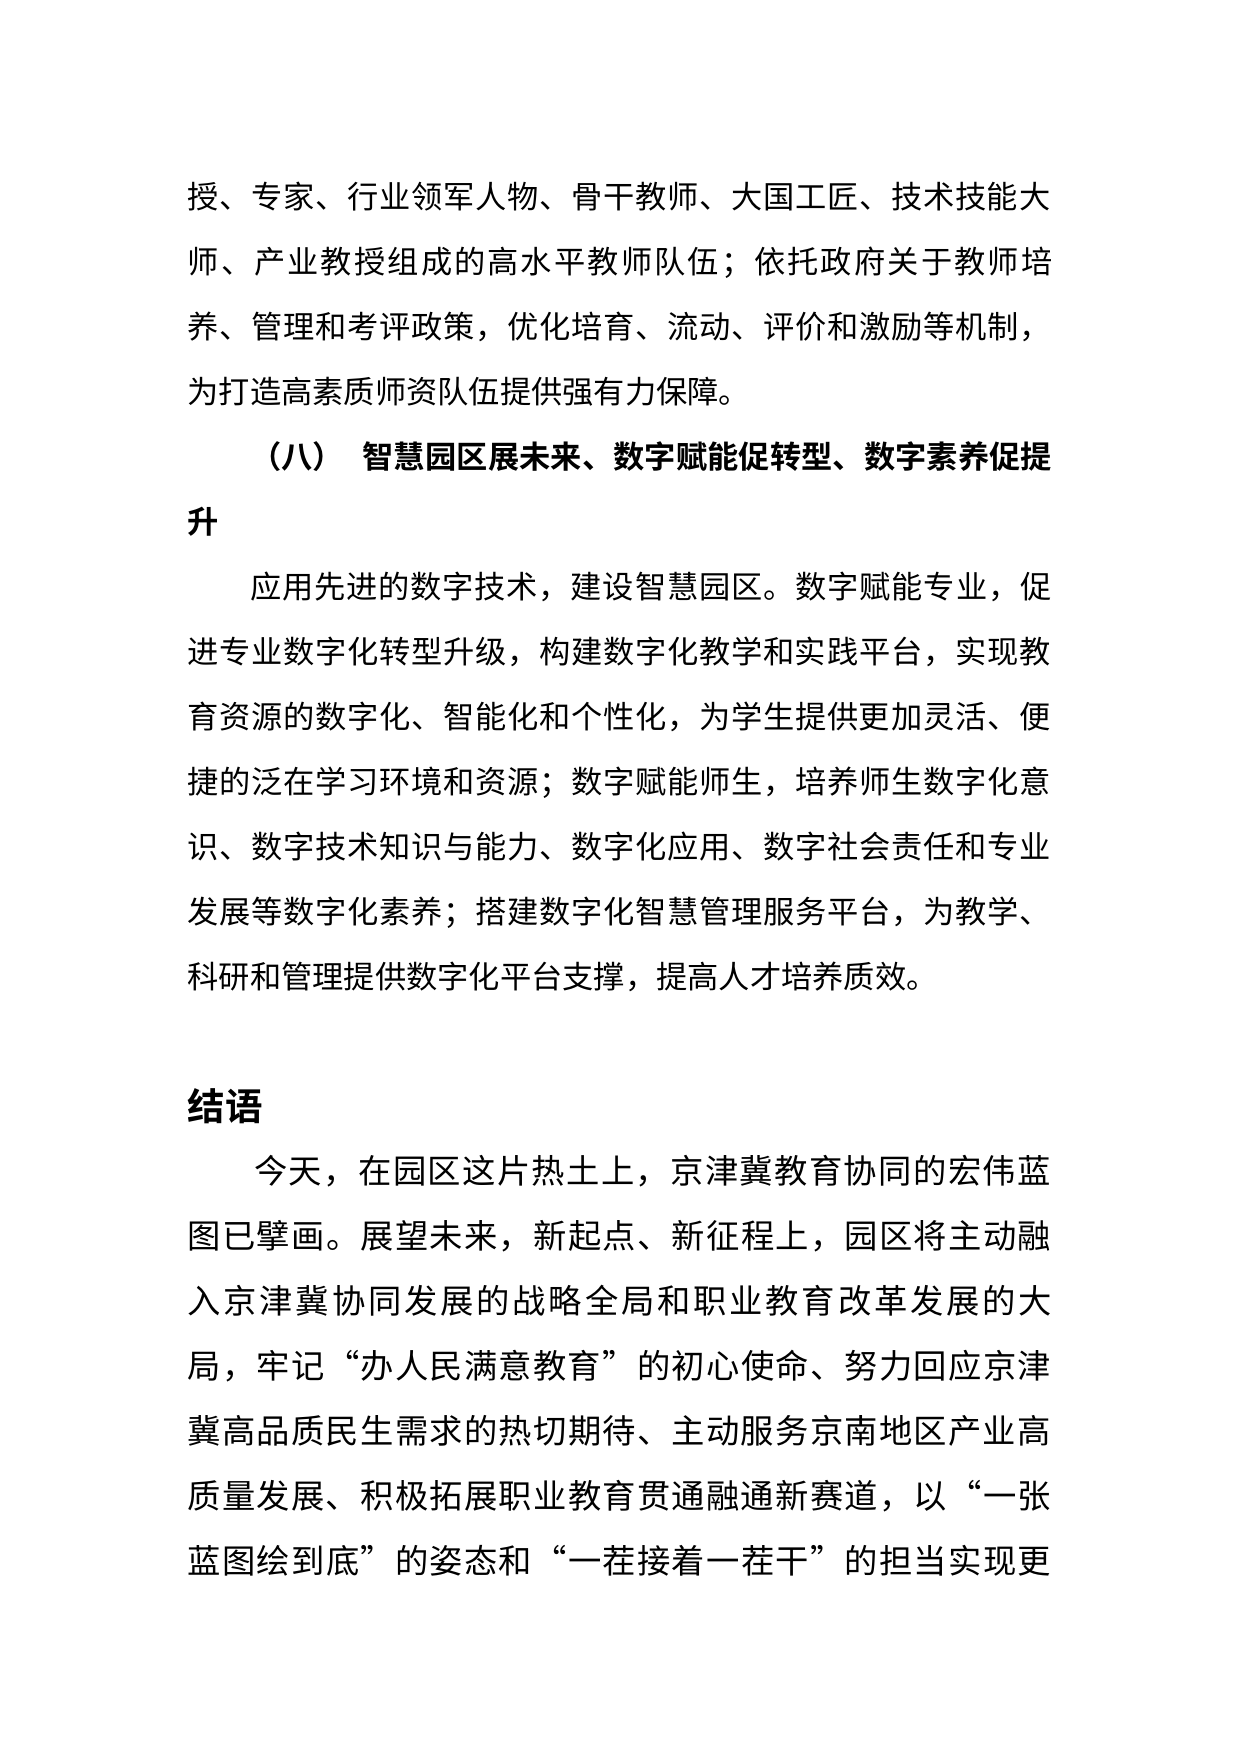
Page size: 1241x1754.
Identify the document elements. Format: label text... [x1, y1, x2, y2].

text 应用先进的数字技术，建设智慧园区。数字赋能专业，促进专业数字化转型升级，构建数字化教学和实践平台，实现教育资源的数字化、智能化和个性化，为学生提供更加灵活、便捷的泛在学习环境和资源；数字赋能师生，培养师生数字化意识、数字技术知识与能力、数字化应用、数字社会责任和专业发展等数字化素养；搭建数字化智慧管理服务平台，为教学、科研和管理提供数字化平台支撑，提高人才培养质效。 [187, 552, 1053, 1007]
text 结语 [187, 1072, 1053, 1137]
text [187, 162, 1053, 422]
list 智慧园区展未来、数字赋能促转型、数字素养促提升 [187, 422, 1053, 552]
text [187, 1137, 1053, 1592]
